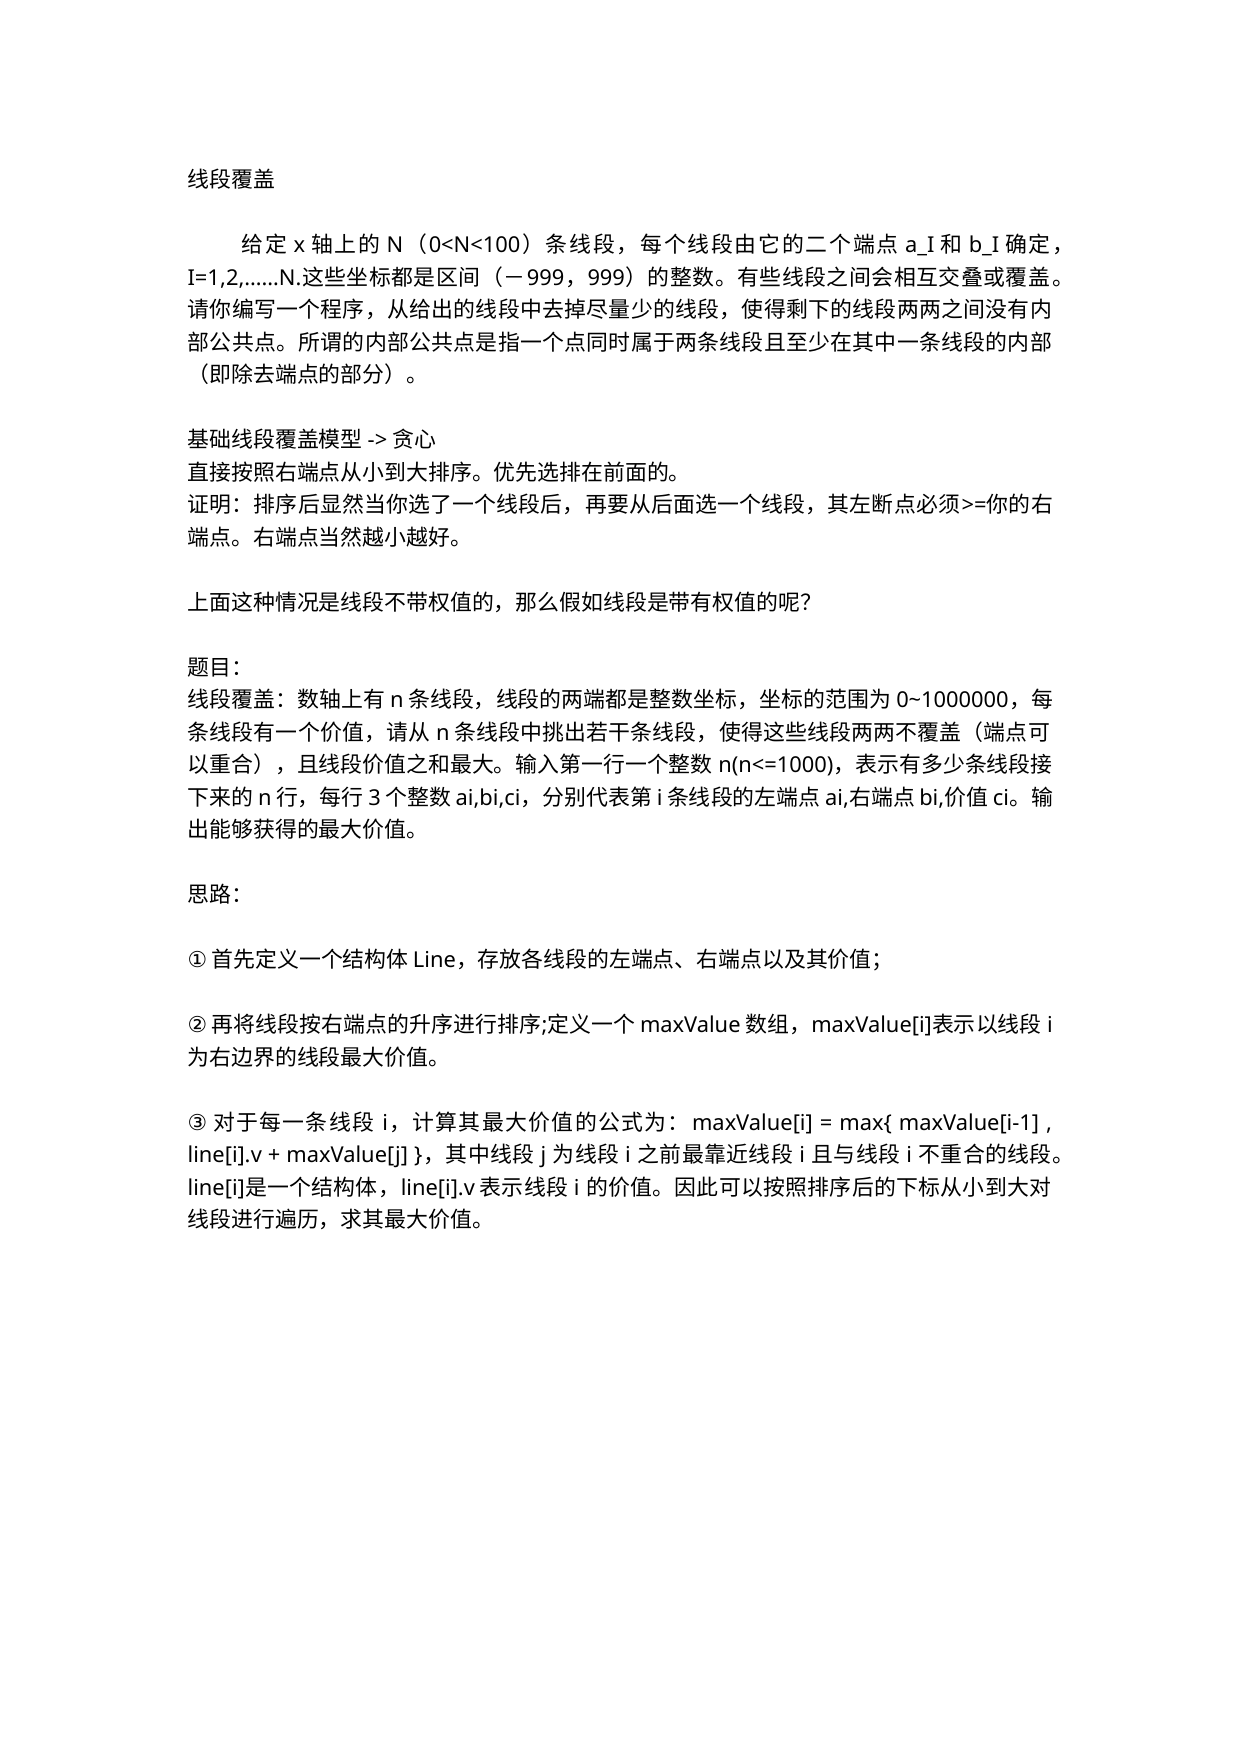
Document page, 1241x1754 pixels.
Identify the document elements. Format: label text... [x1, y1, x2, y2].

text 给定x轴上的N（0<N<100）条线段，每个线段由它的二个端点a_I和b_I确定，I=1,2,……N.这些坐标都是区间（－999，999）的整数。有些线段之间会相互交叠或覆盖。请你编写一个程序，从给出的线段中去掉尽量少的线段，使得剩下的线段两两之间没有内部公共点。所谓的内部公共点是指一个点同时属于两条线段且至少在其中一条线段的内部（即除去端点的部分）。 [187, 227, 1053, 389]
text 直接按照右端点从小到大排序。优先选排在前面的。 [187, 454, 1053, 487]
text 思路： [187, 877, 1053, 909]
text 证明：排序后显然当你选了一个线段后，再要从后面选一个线段，其左断点必须>=你的右端点。右端点当然越小越好。 [187, 487, 1053, 552]
text ②再将线段按右端点的升序进行排序;定义一个maxValue数组，maxValue[i]表示以线段 i 为右边界的线段最大价值。 [187, 1007, 1053, 1072]
text 上面这种情况是线段不带权值的，那么假如线段是带有权值的呢？ [187, 584, 1053, 617]
text ③对于每一条线段 i，计算其最大价值的公式为：maxValue[i] = max{ maxValue[i-1] , line[i].v + maxValue[j] }，其中线段 j 为线段 i 之前最靠近线段 i 且与线段 i 不重合的线段。line[i]是一个结构体，line[i].v表示线段 i 的价值。因此可以按照排序后的下标从小到大对线段进行遍历，求其最大价值。 [187, 1104, 1053, 1234]
text ①首先定义一个结构体Line，存放各线段的左端点、右端点以及其价值； [187, 942, 1053, 974]
text 线段覆盖：数轴上有n条线段，线段的两端都是整数坐标，坐标的范围为0~1000000，每条线段有一个价值，请从n条线段中挑出若干条线段，使得这些线段两两不覆盖（端点可以重合），且线段价值之和最大。输入第一行一个整数n(n<=1000)，表示有多少条线段接下来的n行，每行3个整数ai,bi,ci，分别代表第i条线段的左端点ai,右端点bi,价值ci。输出能够获得的最大价值。 [187, 682, 1053, 844]
text 基础线段覆盖模型 -> 贪心 [187, 422, 1053, 454]
text 题目： [187, 649, 1053, 682]
text 线段覆盖 [187, 162, 1053, 194]
